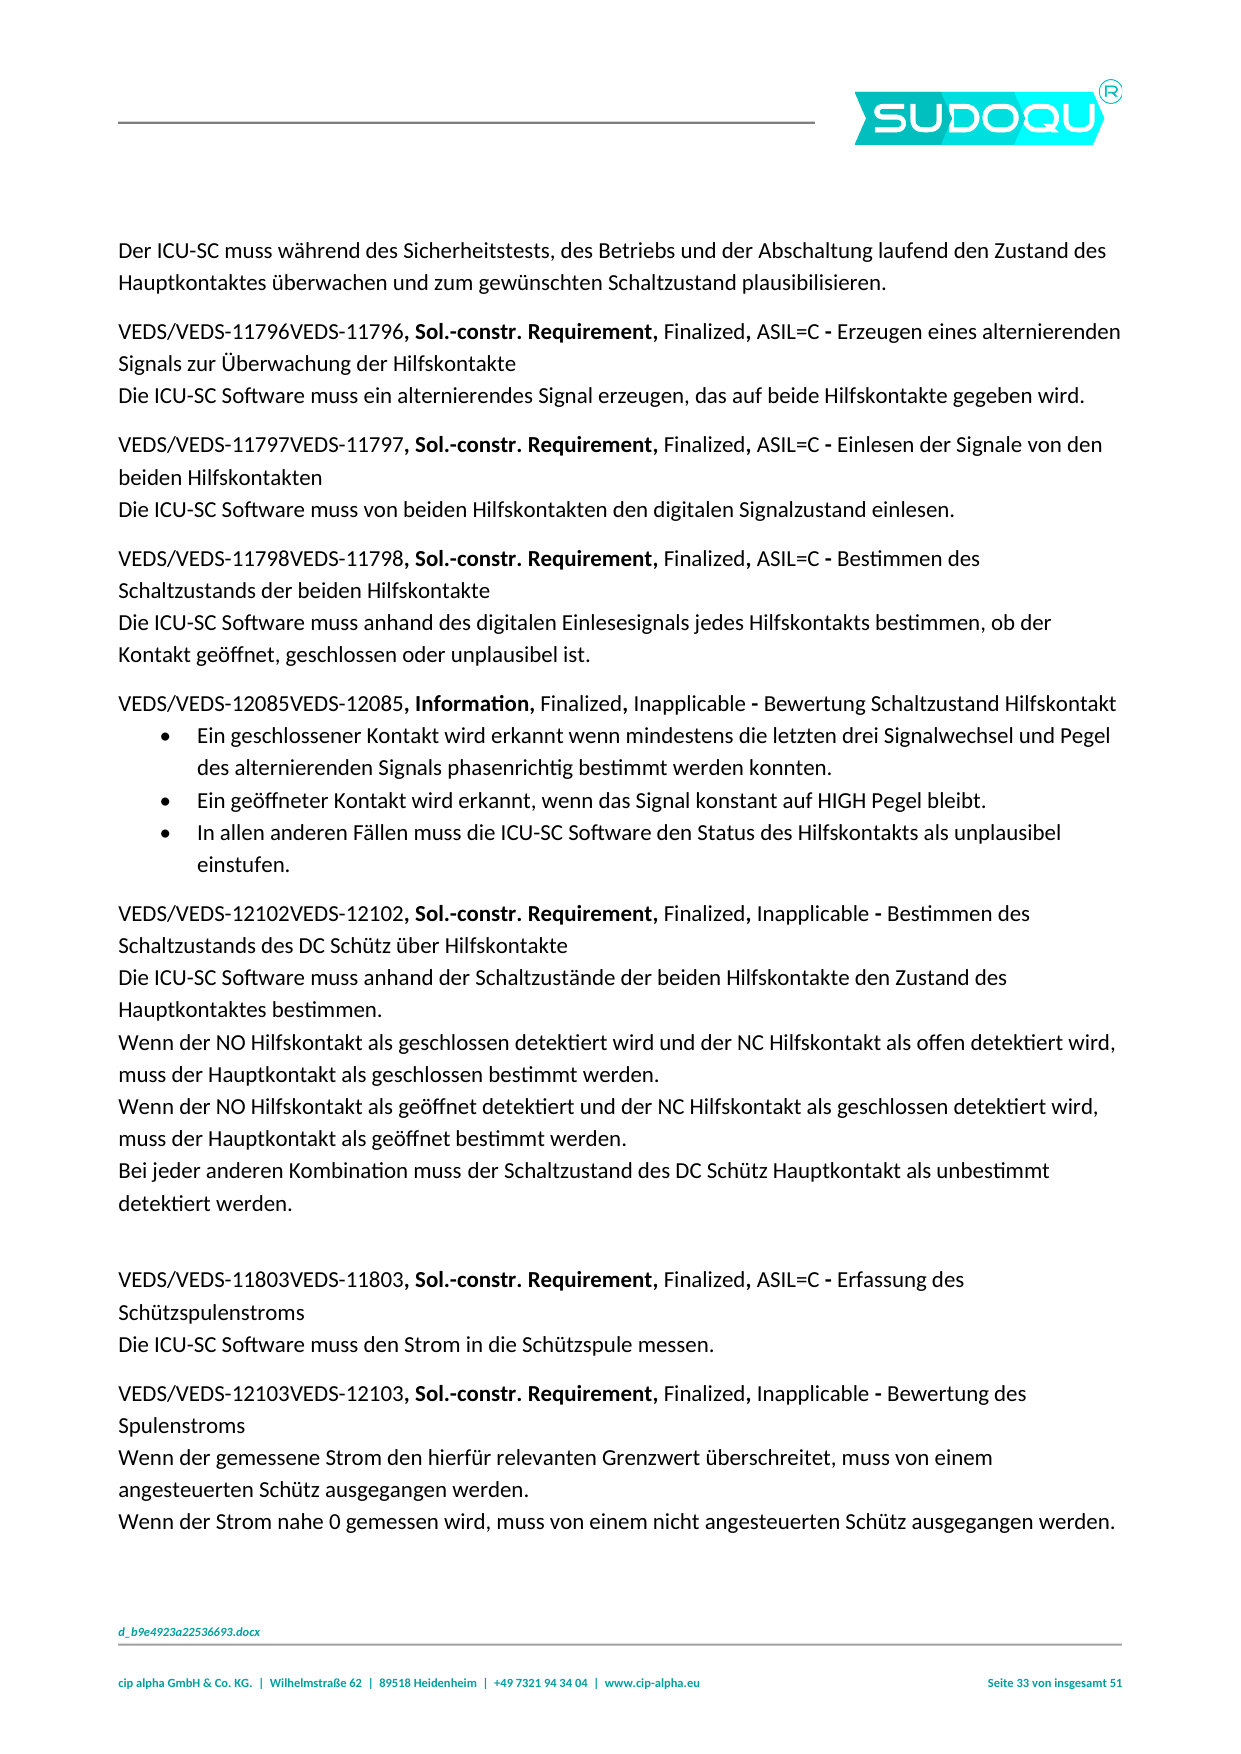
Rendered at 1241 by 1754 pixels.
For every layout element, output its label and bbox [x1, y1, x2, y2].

picture [854, 79, 1123, 145]
